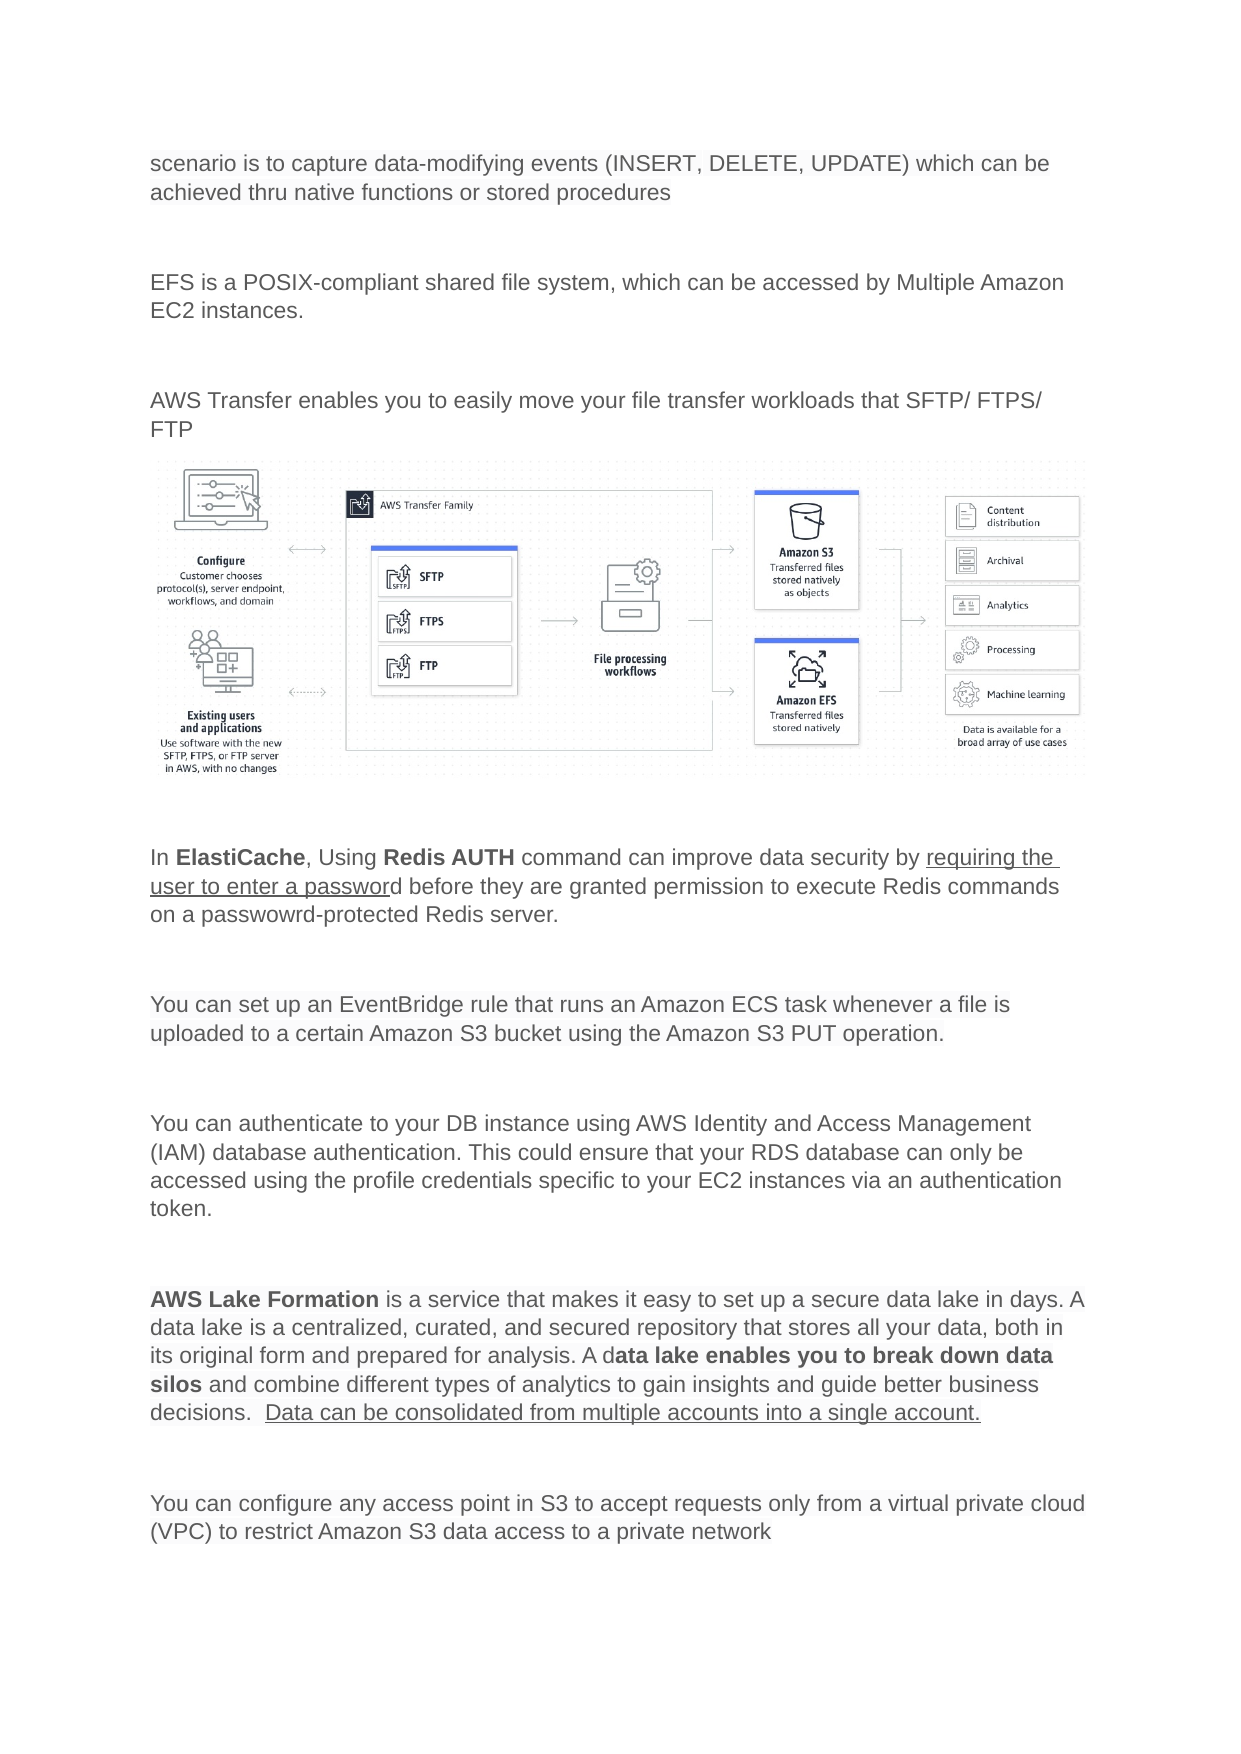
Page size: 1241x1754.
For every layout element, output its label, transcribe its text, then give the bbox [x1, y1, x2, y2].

picture [150, 460, 1091, 781]
text AWS Transfer enables you to easily move your file transfer workloads that SFTP/ FTPS/ FTP [150, 387, 1090, 442]
text In ElastiCache, Using Redis AUTH command can improve data security by requiring the user to enter a password before they are granted permission to execute Redis commands on a passwowrd-protected Redis server. [150, 844, 1090, 927]
text You can authenticate to your DB instance using AWS Identity and Access Management (IAM) database authentication. This could ensure that your RDS database can only be accessed using the profile credentials specific to your EC2 instances via an authentication token. [150, 1110, 1090, 1222]
text You can configure any access point in S3 to accept requests only from a virtual private cloud (VPC) to restrict Amazon S3 data access to a private network [150, 1489, 1090, 1544]
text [150, 150, 1090, 205]
text AWS Lake Formation is a service that makes it easy to set up a secure data lake in days. A data lake is a centralized, curated, and secured repository that stores all your data, both in its original form and prepared for analysis. A data lake enables you to break down data silos and combine different types of analytics to gain insights and guide better business decisions. Data can be consolidated from multiple accounts into a single account. [150, 1286, 1090, 1426]
text You can set up an EventBridge rule that runs an Amazon ECS task whenever a file is uploaded to a certain Amazon S3 bucket using the Amazon S3 PUT operation. [150, 991, 1090, 1046]
text EFS is a POSIX-compliant shared file system, which can be accessed by Multiple Amazon EC2 instances. [150, 269, 1090, 323]
